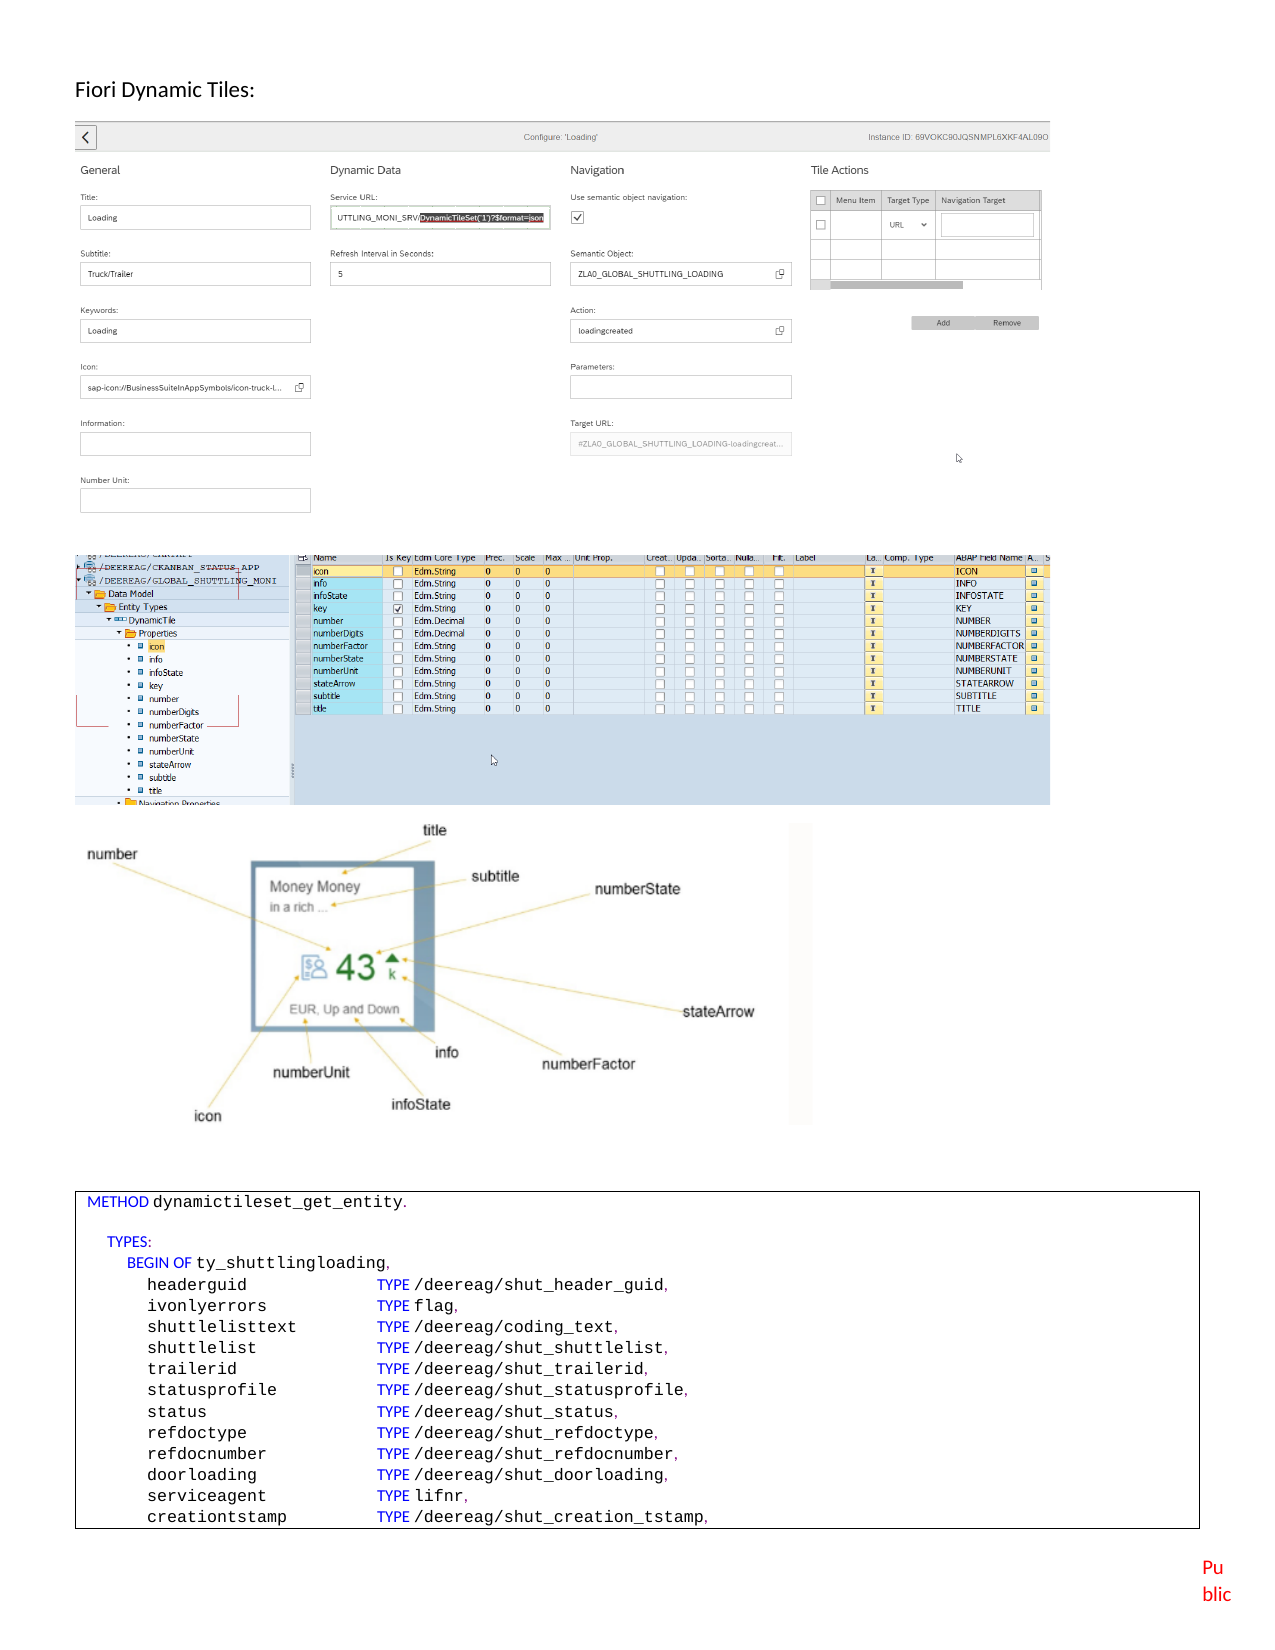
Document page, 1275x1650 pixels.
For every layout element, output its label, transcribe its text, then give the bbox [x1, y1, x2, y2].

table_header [76, 1192, 1199, 1528]
text Fiori Dynamic Tiles: [75, 75, 1200, 103]
picture [75, 121, 1050, 537]
picture [75, 555, 1050, 805]
picture [75, 823, 813, 1125]
